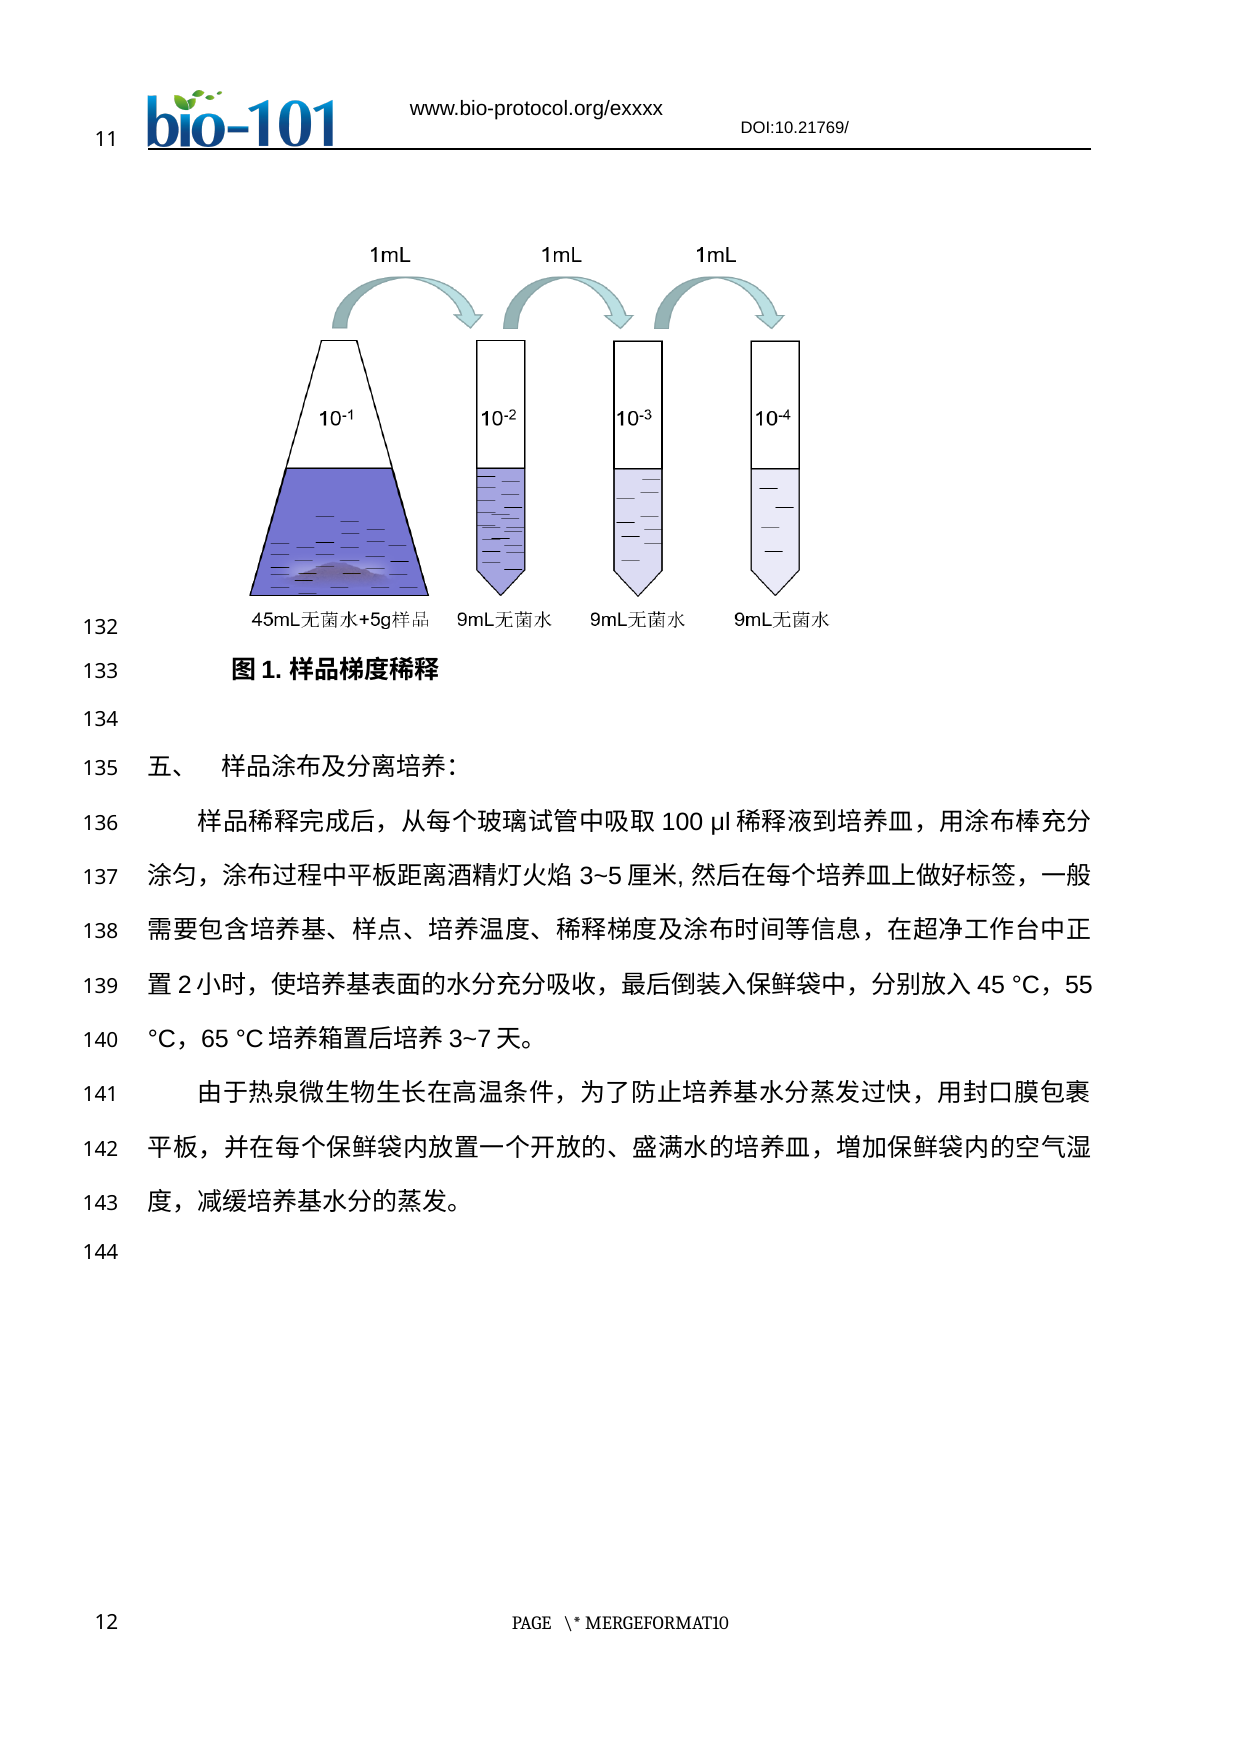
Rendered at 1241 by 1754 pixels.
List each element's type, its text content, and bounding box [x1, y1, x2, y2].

text 图1. 样品梯度稀释 [231, 649, 1092, 685]
picture [147, 90, 333, 147]
list 样品涂布及分离培养： [148, 747, 1092, 783]
text 由于热泉微生物生长在高温条件，为了防止培养基水分蒸发过快，用封口膜包裹平板，并在每个保鲜袋内放置一个开放的、盛满水的培养皿，増加保鲜袋内的空气湿度，减缓培养基水分的蒸发。 [148, 1073, 1092, 1218]
picture [236, 200, 848, 635]
text 样品稀释完成后，从每个玻璃试管中吸取100 μl稀释液到培养皿，用涂布棒充分涂匀，涂布过程中平板距离酒精灯火焰3~5厘米, 然后在每个培养皿上做好标签，一般需要包含培养基、样点、培养温度、稀释梯度及涂布时间等信息，在超净工作台中正置2小时，使培养基表面的水分充分吸收，最后倒装入保鲜袋中，分别放入45 °C，55 °C，65 °C培养箱置后培养3~7天。 [148, 801, 1092, 1055]
